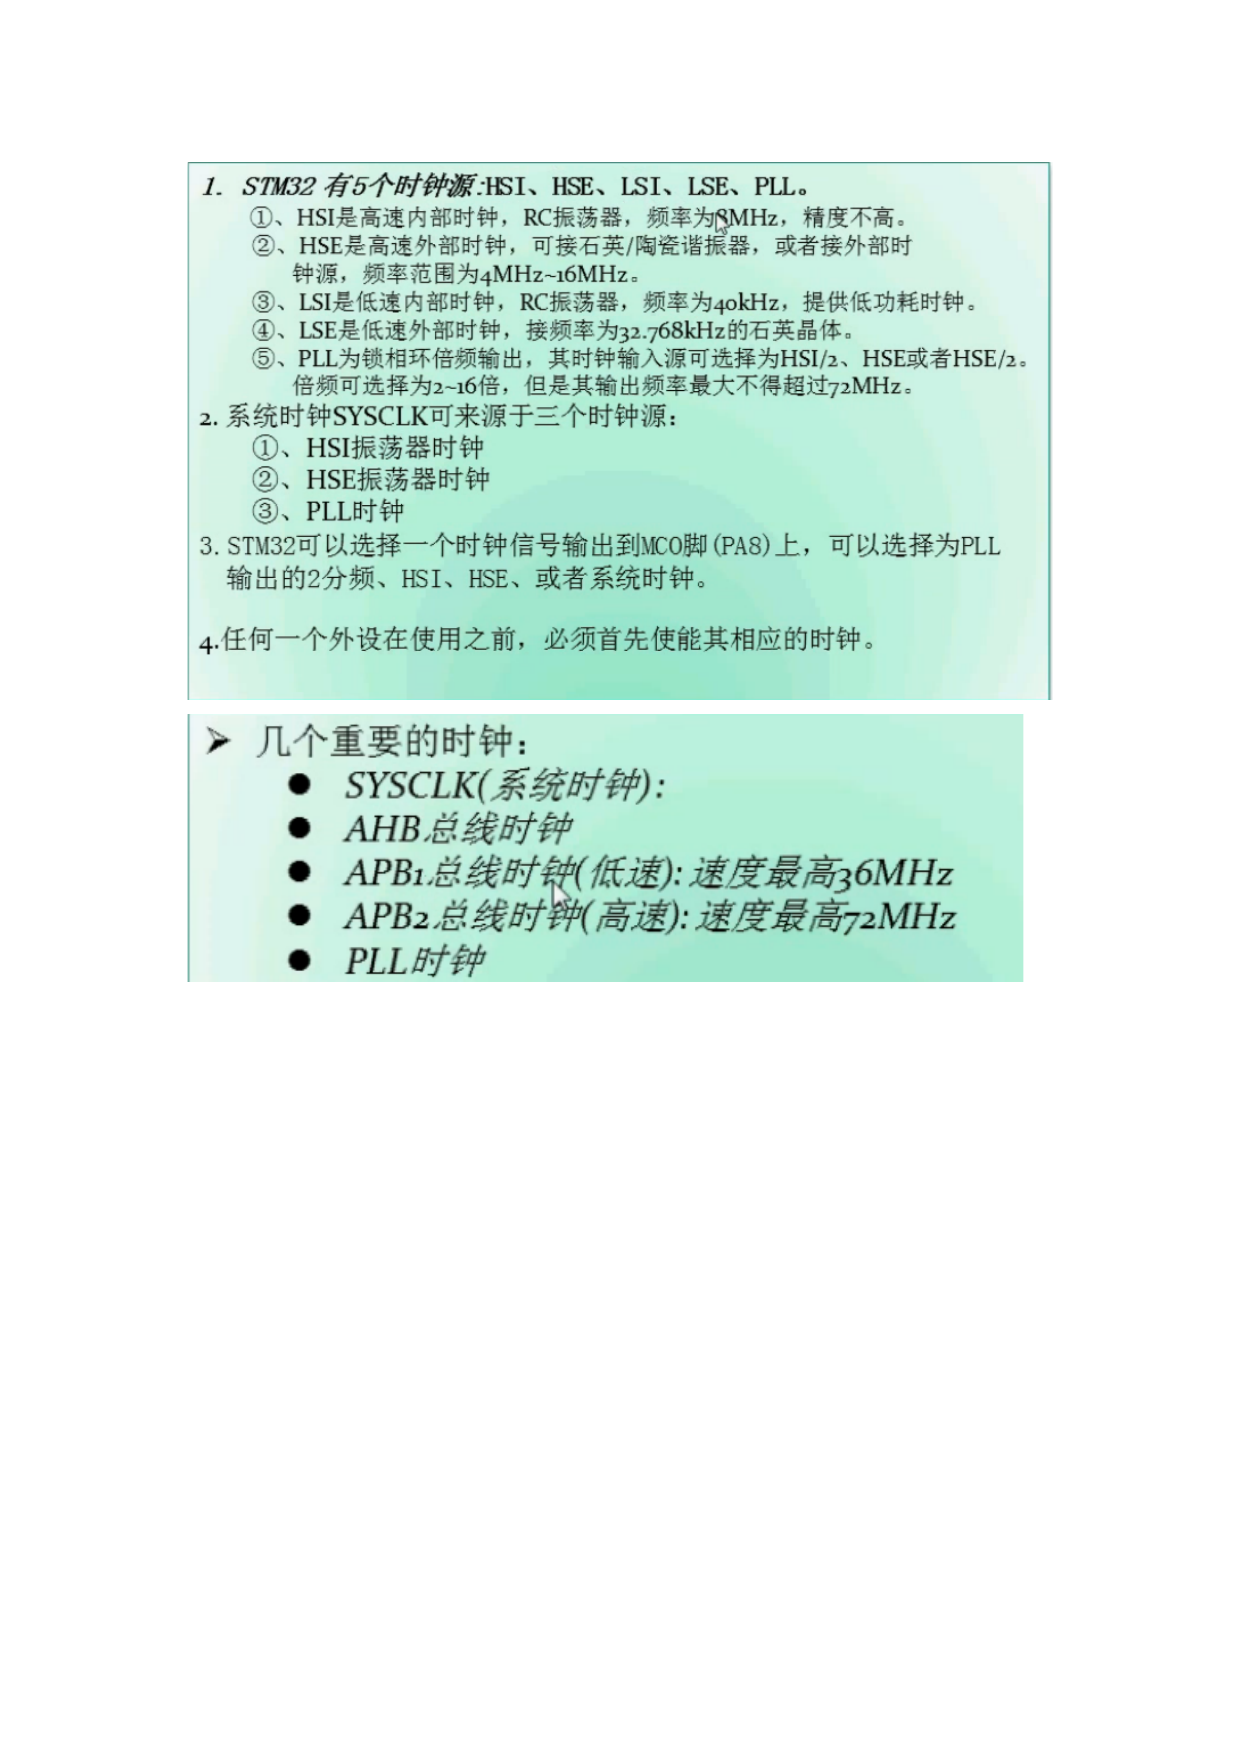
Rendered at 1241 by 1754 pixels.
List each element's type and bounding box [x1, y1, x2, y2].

picture [187, 714, 1024, 982]
picture [187, 162, 1053, 700]
